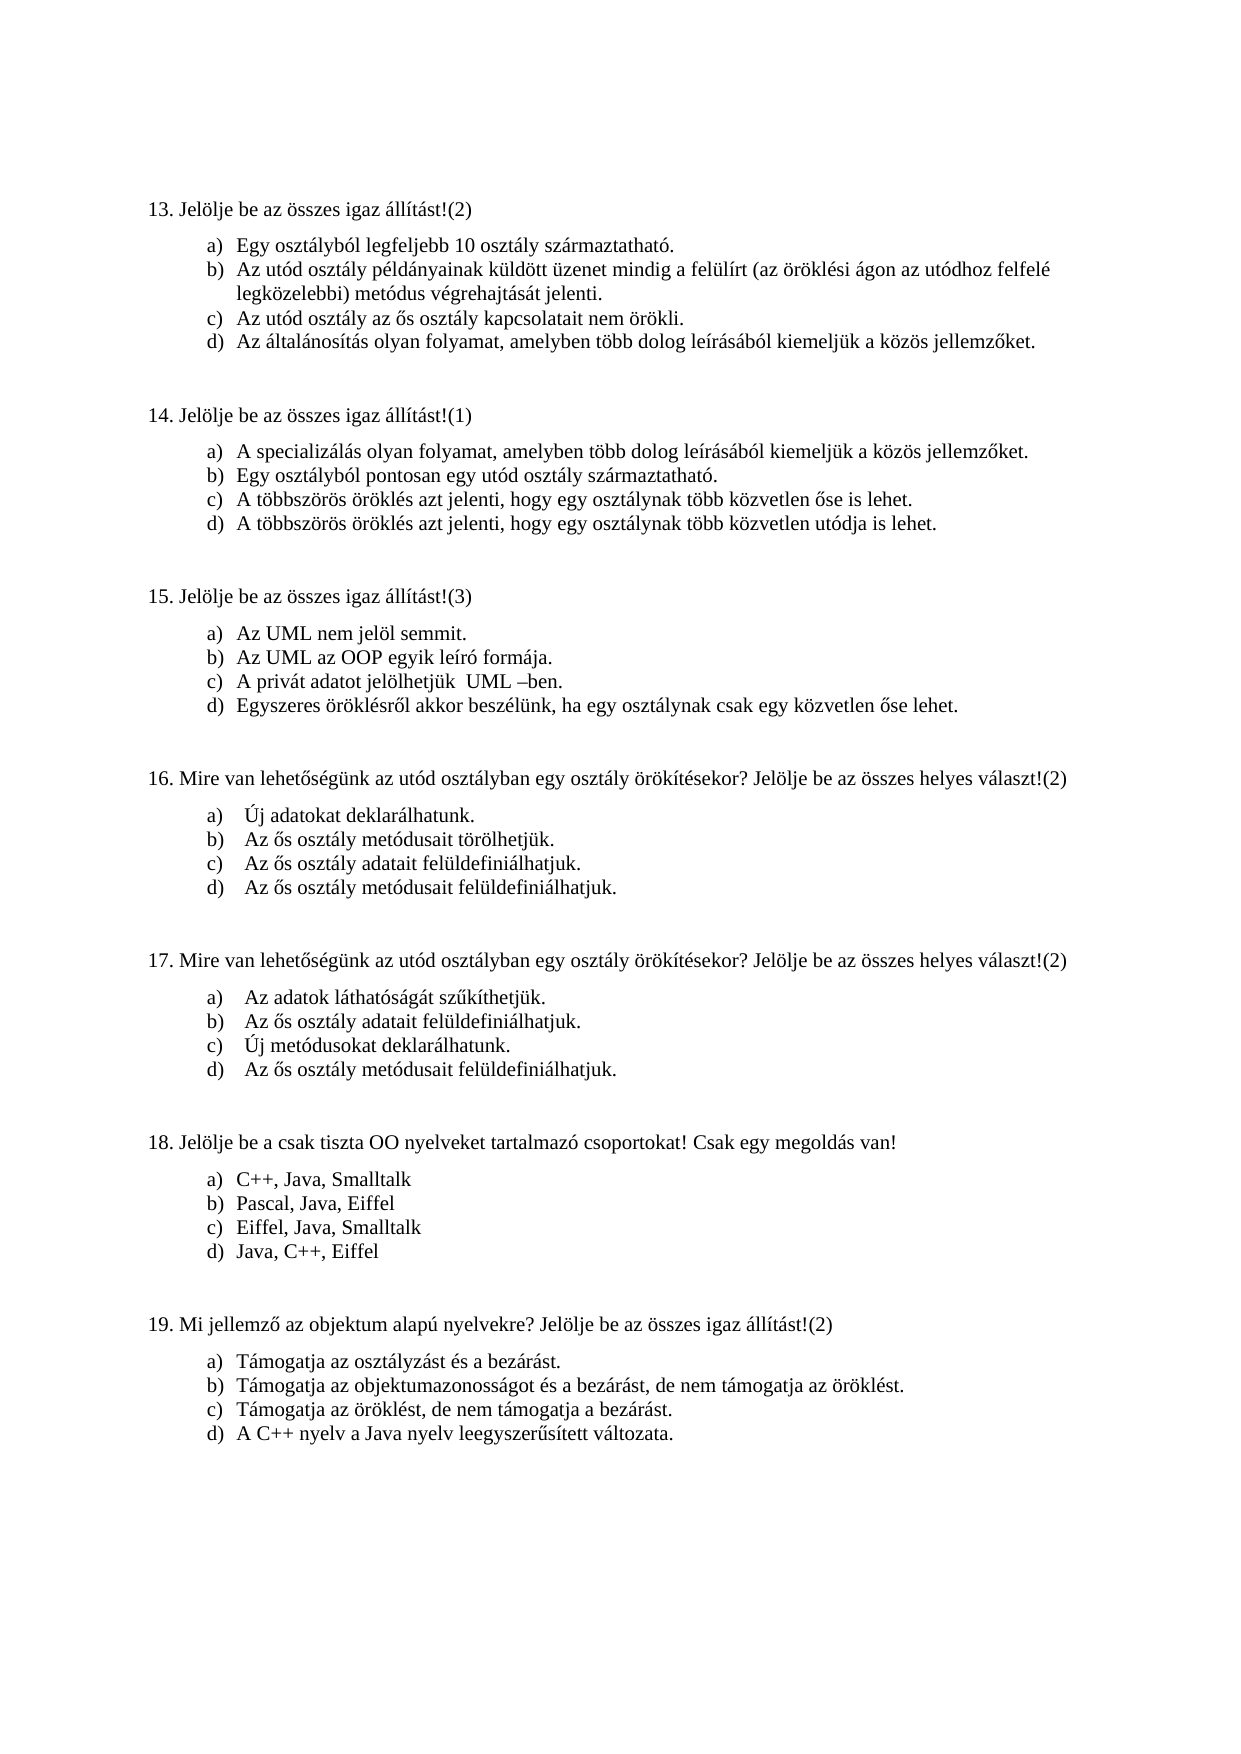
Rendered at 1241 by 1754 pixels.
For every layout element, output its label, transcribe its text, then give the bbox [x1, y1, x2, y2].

list Az ős osztály metódusait felüldefiniálhatjuk. [207, 875, 1093, 899]
subtitle 14. Jelölje be az összes igaz állítást!(1) [148, 403, 1093, 427]
text d) A C++ nyelv a Java nyelv leegyszerűsített változata. [207, 1421, 1093, 1445]
list Új metódusokat deklarálhatunk. [207, 1033, 1093, 1057]
text c) Támogatja az öröklést, de nem támogatja a bezárást. [207, 1397, 1093, 1421]
subtitle 13. Jelölje be az összes igaz állítást!(2) [148, 197, 1093, 221]
text d) Java, C++, Eiffel [207, 1239, 1093, 1263]
list Az ős osztály adatait felüldefiniálhatjuk. [207, 1009, 1093, 1033]
text b) Pascal, Java, Eiffel [207, 1191, 1093, 1215]
text b) Egy osztályból pontosan egy utód osztály származtatható. [207, 463, 1093, 487]
subtitle 16. Mire van lehetőségünk az utód osztályban egy osztály örökítésekor? Jelölje be az összes helyes választ!(2) [148, 766, 1093, 790]
text c) A többszörös öröklés azt jelenti, hogy egy osztálynak több közvetlen őse is lehet. [207, 487, 1093, 511]
text a) Támogatja az osztályzást és a bezárást. [207, 1348, 1093, 1373]
text d) Az általánosítás olyan folyamat, amelyben több dolog leírásából kiemeljük a közös jellemzőket. [207, 329, 1093, 353]
list Új adatokat deklarálhatunk. [207, 803, 1093, 827]
text b) Támogatja az objektumazonosságot és a bezárást, de nem támogatja az öröklést. [207, 1373, 1093, 1397]
subtitle 18. Jelölje be a csak tiszta OO nyelveket tartalmazó csoportokat! Csak egy megoldás van! [148, 1130, 1093, 1154]
text a) A specializálás olyan folyamat, amelyben több dolog leírásából kiemeljük a közös jellemzőket. [207, 439, 1093, 463]
text b) Az UML az OOP egyik leíró formája. [207, 645, 1093, 669]
list Az ős osztály metódusait törölhetjük. [207, 827, 1093, 851]
text b) Az utód osztály példányainak küldött üzenet mindig a felülírt (az öröklési ágon az utódhoz felfelé legközelebbi) metódus végrehajtását jelenti. [207, 257, 1093, 305]
text c) Eiffel, Java, Smalltalk [207, 1215, 1093, 1239]
subtitle 15. Jelölje be az összes igaz állítást!(3) [148, 584, 1093, 608]
text a) Egy osztályból legfeljebb 10 osztály származtatható. [207, 233, 1093, 257]
subtitle 19. Mi jellemző az objektum alapú nyelvekre? Jelölje be az összes igaz állítást!(2) [148, 1312, 1093, 1336]
text c) Az utód osztály az ős osztály kapcsolatait nem örökli. [207, 305, 1093, 329]
list Az ős osztály metódusait felüldefiniálhatjuk. [207, 1057, 1093, 1081]
subtitle 17. Mire van lehetőségünk az utód osztályban egy osztály örökítésekor? Jelölje be az összes helyes választ!(2) [148, 948, 1093, 972]
text c) A privát adatot jelölhetjük UML –ben. [207, 669, 1093, 693]
text a) Az UML nem jelöl semmit. [207, 621, 1093, 645]
text d) A többszörös öröklés azt jelenti, hogy egy osztálynak több közvetlen utódja is lehet. [207, 511, 1093, 535]
list Az adatok láthatóságát szűkíthetjük. [207, 985, 1093, 1009]
list Az ős osztály adatait felüldefiniálhatjuk. [207, 851, 1093, 875]
text a) C++, Java, Smalltalk [207, 1167, 1093, 1191]
text d) Egyszeres öröklésről akkor beszélünk, ha egy osztálynak csak egy közvetlen őse lehet. [207, 693, 1093, 717]
